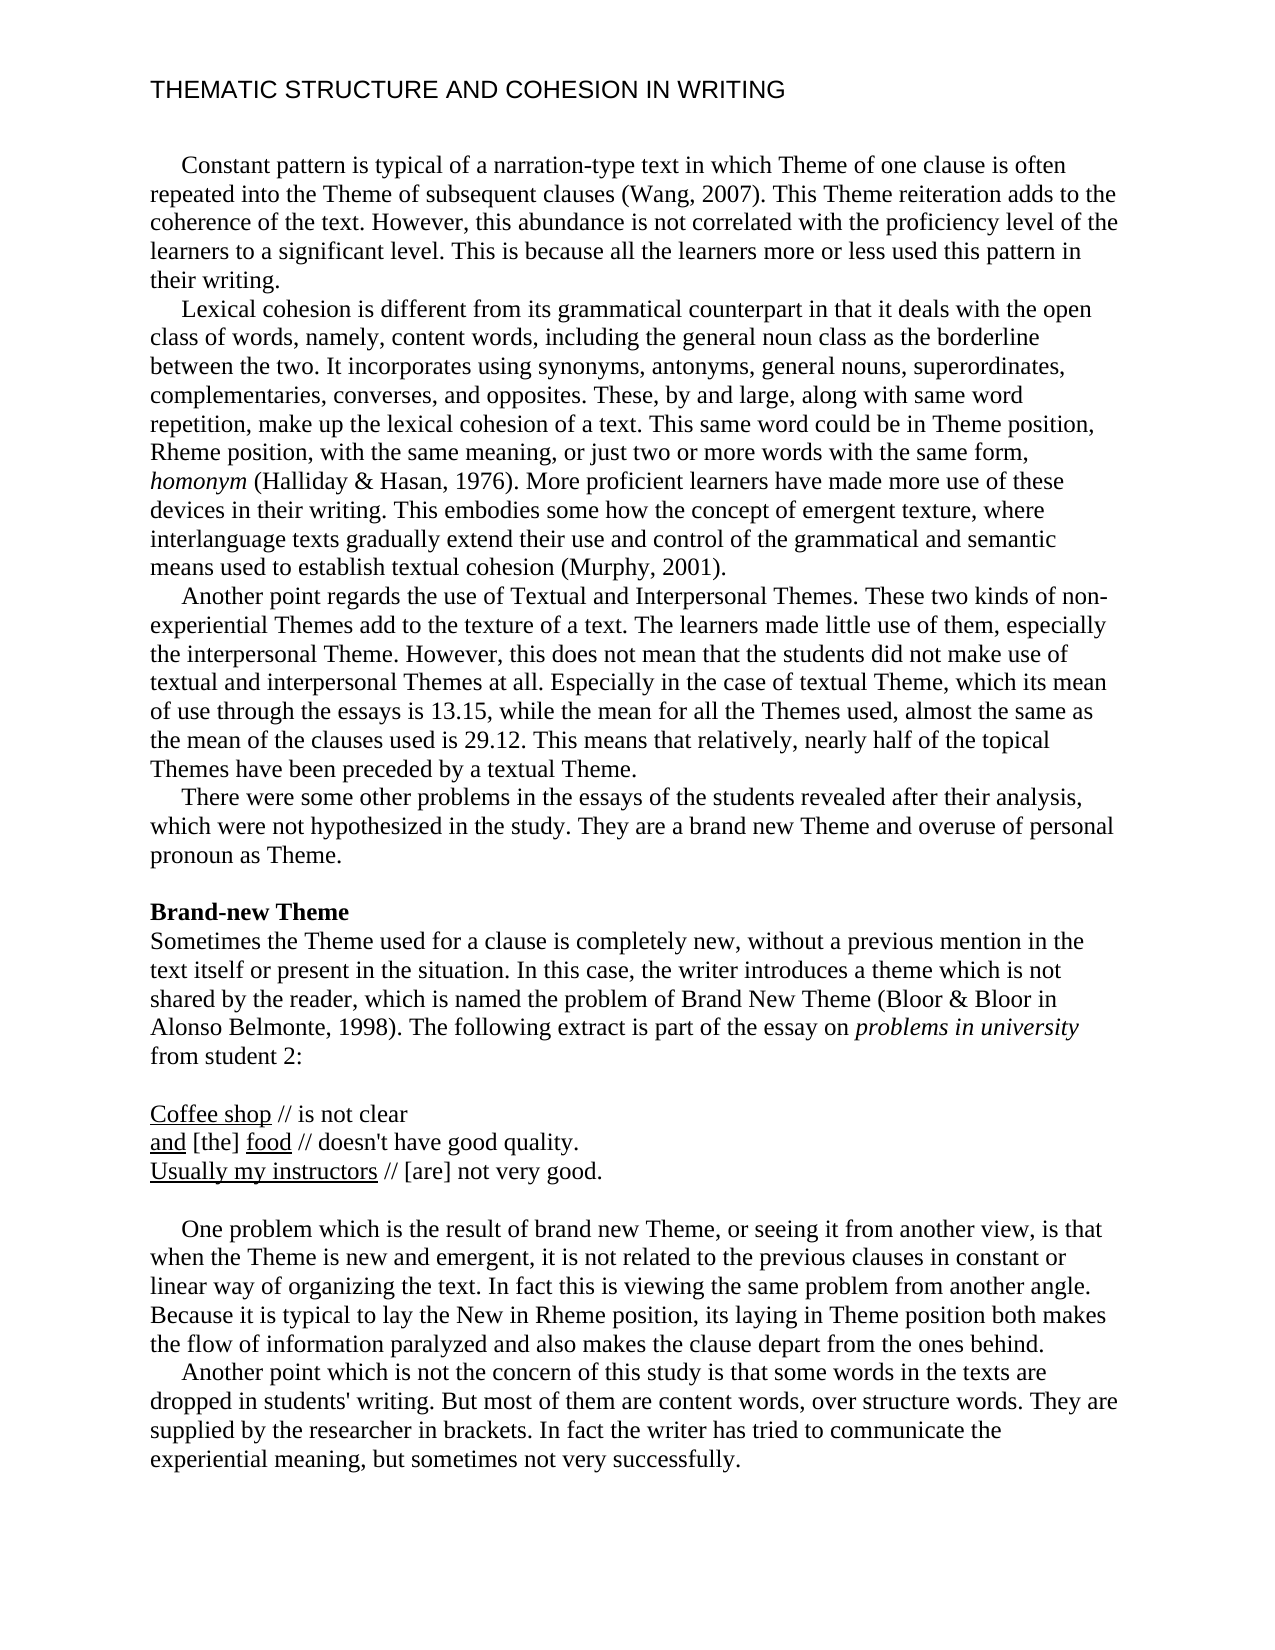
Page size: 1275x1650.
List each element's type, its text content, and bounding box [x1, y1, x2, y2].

text Another point regards the use of Textual and Interpersonal Themes. These two kinds of non-experiential Themes add to the texture of a text. The learners made little use of them, especially the interpersonal Theme. However, this does not mean that the students did not make use of textual and interpersonal Themes at all. Especially in the case of textual Theme, which its mean of use through the essays is 13.15, while the mean for all the Themes used, almost the same as the mean of the clauses used is 29.12. This means that relatively, nearly half of the topical Themes have been preceded by a textual Theme. [150, 581, 1125, 782]
text and [the] food // doesn't have good quality. [150, 1127, 1125, 1156]
text There were some other problems in the essays of the students revealed after their analysis, which were not hypothesized in the study. They are a brand new Theme and overuse of personal pronoun as Theme. [150, 782, 1125, 869]
text Lexical cohesion is different from its grammatical counterpart in that it deals with the open class of words, namely, content words, including the general noun class as the borderline between the two. It incorporates using synonyms, antonyms, general nouns, superordinates, complementaries, converses, and opposites. These, by and large, along with same word repetition, make up the lexical cohesion of a text. This same word could be in Theme position, Rheme position, with the same meaning, or just two or more words with the same form, homonym (Halliday & Hasan, 1976). More proficient learners have made more use of these devices in their writing. This embodies some how the concept of emergent texture, where interlanguage texts gradually extend their use and control of the grammatical and semantic means used to establish textual cohesion (Murphy, 2001). [150, 294, 1125, 581]
text Coffee shop // is not clear [150, 1099, 1125, 1127]
text Constant pattern is typical of a narration-type text in which Theme of one clause is often repeated into the Theme of subsequent clauses (Wang, 2007). This Theme reiteration adds to the coherence of the text. However, this abundance is not correlated with the proficiency level of the learners to a significant level. This is because all the learners more or less used this pattern in their writing. [150, 150, 1125, 294]
text Usually my instructors // [are] not very good. [150, 1156, 1125, 1185]
text Brand-new Theme [150, 897, 1125, 926]
text Another point which is not the concern of this study is that some words in the texts are dropped in students' writing. But most of them are content words, over structure words. They are supplied by the researcher in brackets. In fact the writer has tried to communicate the experiential meaning, but sometimes not very successfully. [150, 1357, 1125, 1472]
text Sometimes the Theme used for a clause is completely new, without a previous mention in the text itself or present in the situation. In this case, the writer introduces a theme which is not shared by the reader, which is named the problem of Brand New Theme (Bloor & Bloor in Alonso Belmonte, 1998). The following extract is part of the essay on problems in university from student 2: [150, 926, 1125, 1070]
text One problem which is the result of brand new Theme, or seeing it from another view, is that when the Theme is new and emergent, it is not related to the previous clauses in constant or linear way of organizing the text. In fact this is viewing the same problem from another angle. Because it is typical to lay the New in Rheme position, its laying in Theme position both makes the flow of information paralyzed and also makes the clause depart from the ones behind. [150, 1214, 1125, 1357]
